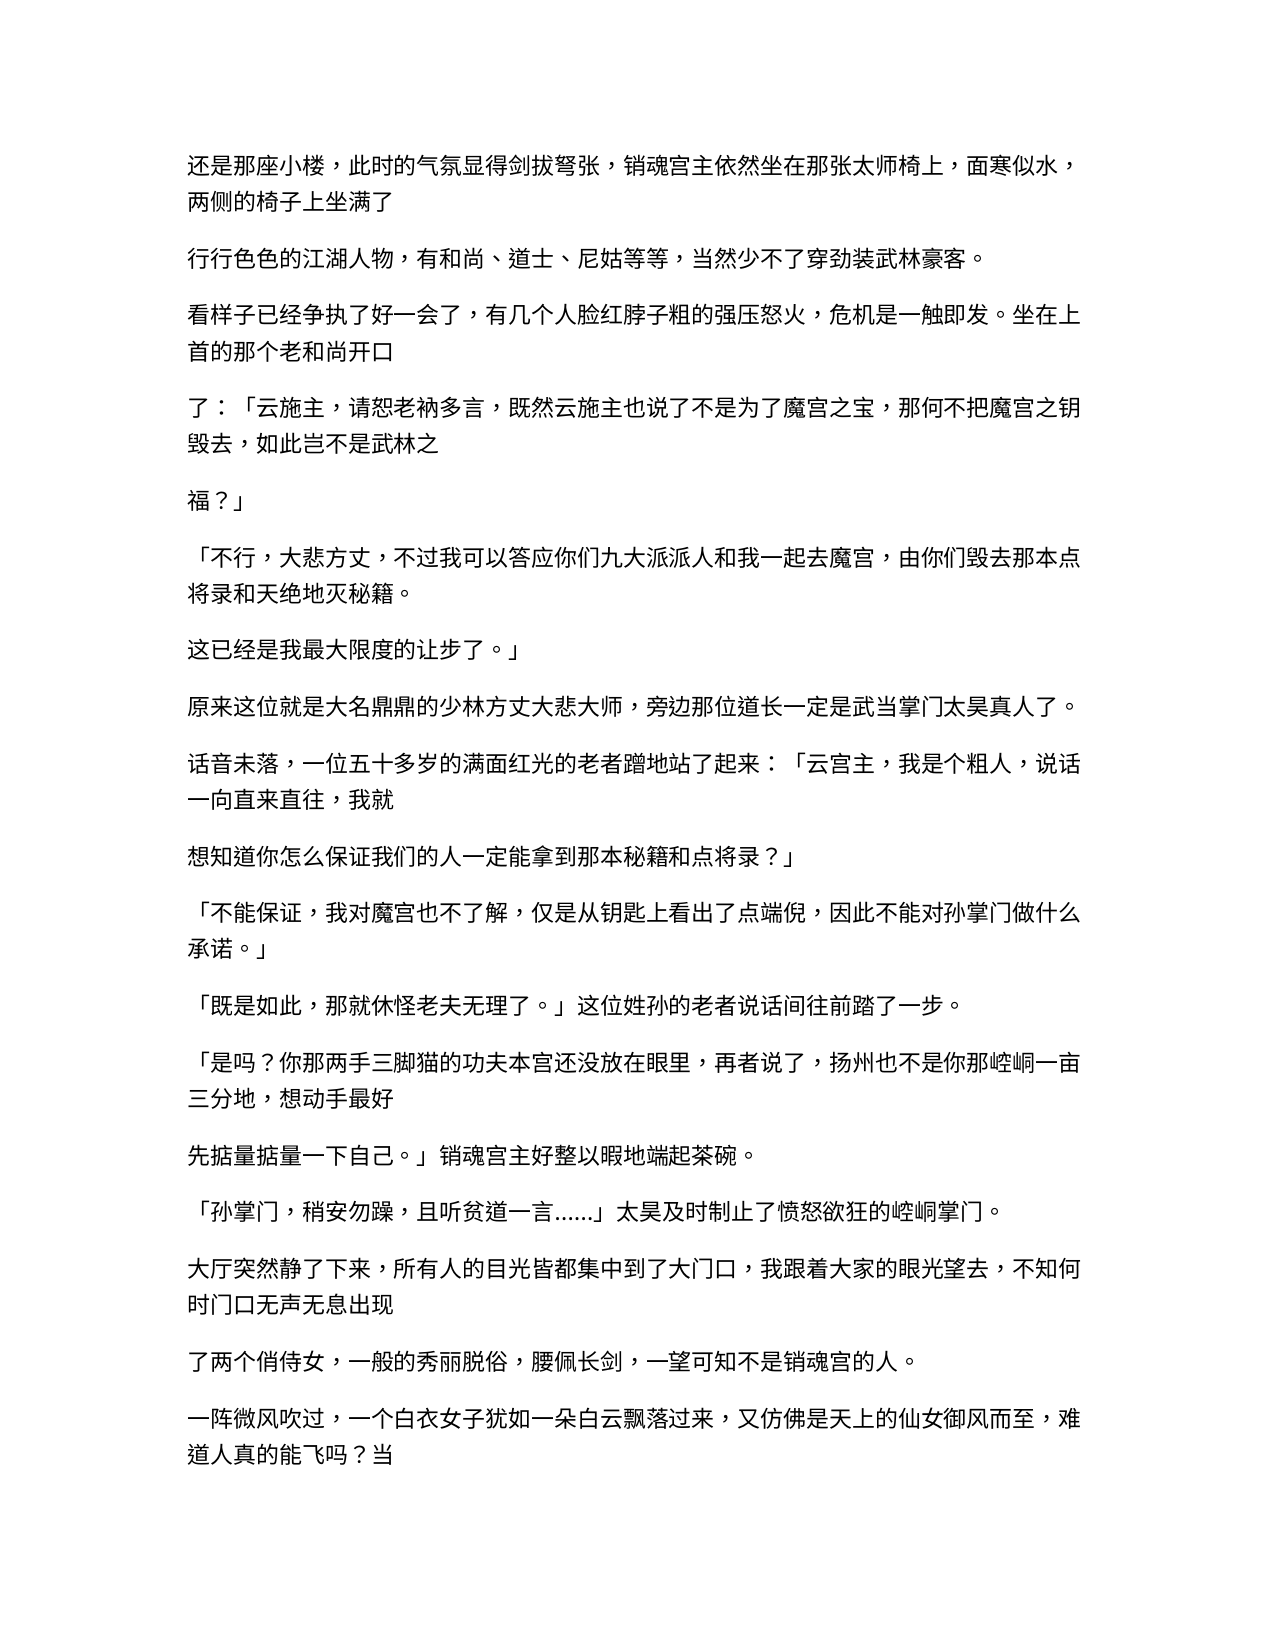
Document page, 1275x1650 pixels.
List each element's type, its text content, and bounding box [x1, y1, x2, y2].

text 了两个俏侍女，一般的秀丽脱俗，腰佩长剑，一望可知不是销魂宫的人。 [187, 1346, 1087, 1377]
text 「孙掌门，稍安勿躁，且听贫道一言……」太昊及时制止了愤怒欲狂的崆峒掌门。 [187, 1196, 1087, 1228]
text 行行色色的江湖人物，有和尚、道士、尼姑等等，当然少不了穿劲装武林豪客。 [187, 243, 1087, 274]
text 话音未落，一位五十多岁的满面红光的老者蹭地站了起来：「云宫主，我是个粗人，说话一向直来直往，我就 [187, 748, 1087, 815]
text 「既是如此，那就休怪老夫无理了。」这位姓孙的老者说话间往前踏了一步。 [187, 990, 1087, 1021]
text 福？」 [187, 485, 1087, 516]
text 看样子已经争执了好一会了，有几个人脸红脖子粗的强压怒火，危机是一触即发。坐在上首的那个老和尚开口 [187, 299, 1087, 367]
text 「不能保证，我对魔宫也不了解，仅是从钥匙上看出了点端倪，因此不能对孙掌门做什么承诺。」 [187, 897, 1087, 964]
text 一阵微风吹过，一个白衣女子犹如一朵白云飘落过来，又仿佛是天上的仙女御风而至，难道人真的能飞吗？当 [187, 1403, 1087, 1470]
text 先掂量掂量一下自己。」销魂宫主好整以暇地端起茶碗。 [187, 1139, 1087, 1171]
text 这已经是我最大限度的让步了。」 [187, 634, 1087, 666]
text 「是吗？你那两手三脚猫的功夫本宫还没放在眼里，再者说了，扬州也不是你那崆峒一亩三分地，想动手最好 [187, 1047, 1087, 1114]
text 了：「云施主，请恕老衲多言，既然云施主也说了不是为了魔宫之宝，那何不把魔宫之钥毁去，如此岂不是武林之 [187, 392, 1087, 459]
text 原来这位就是大名鼎鼎的少林方丈大悲大师，旁边那位道长一定是武当掌门太昊真人了。 [187, 691, 1087, 722]
text 大厅突然静了下来，所有人的目光皆都集中到了大门口，我跟着大家的眼光望去，不知何时门口无声无息出现 [187, 1253, 1087, 1320]
text 想知道你怎么保证我们的人一定能拿到那本秘籍和点将录？」 [187, 841, 1087, 872]
text 还是那座小楼，此时的气氛显得剑拔弩张，销魂宫主依然坐在那张太师椅上，面寒似水，两侧的椅子上坐满了 [187, 150, 1087, 217]
text 「不行，大悲方丈，不过我可以答应你们九大派派人和我一起去魔宫，由你们毁去那本点将录和天绝地灭秘籍。 [187, 542, 1087, 609]
